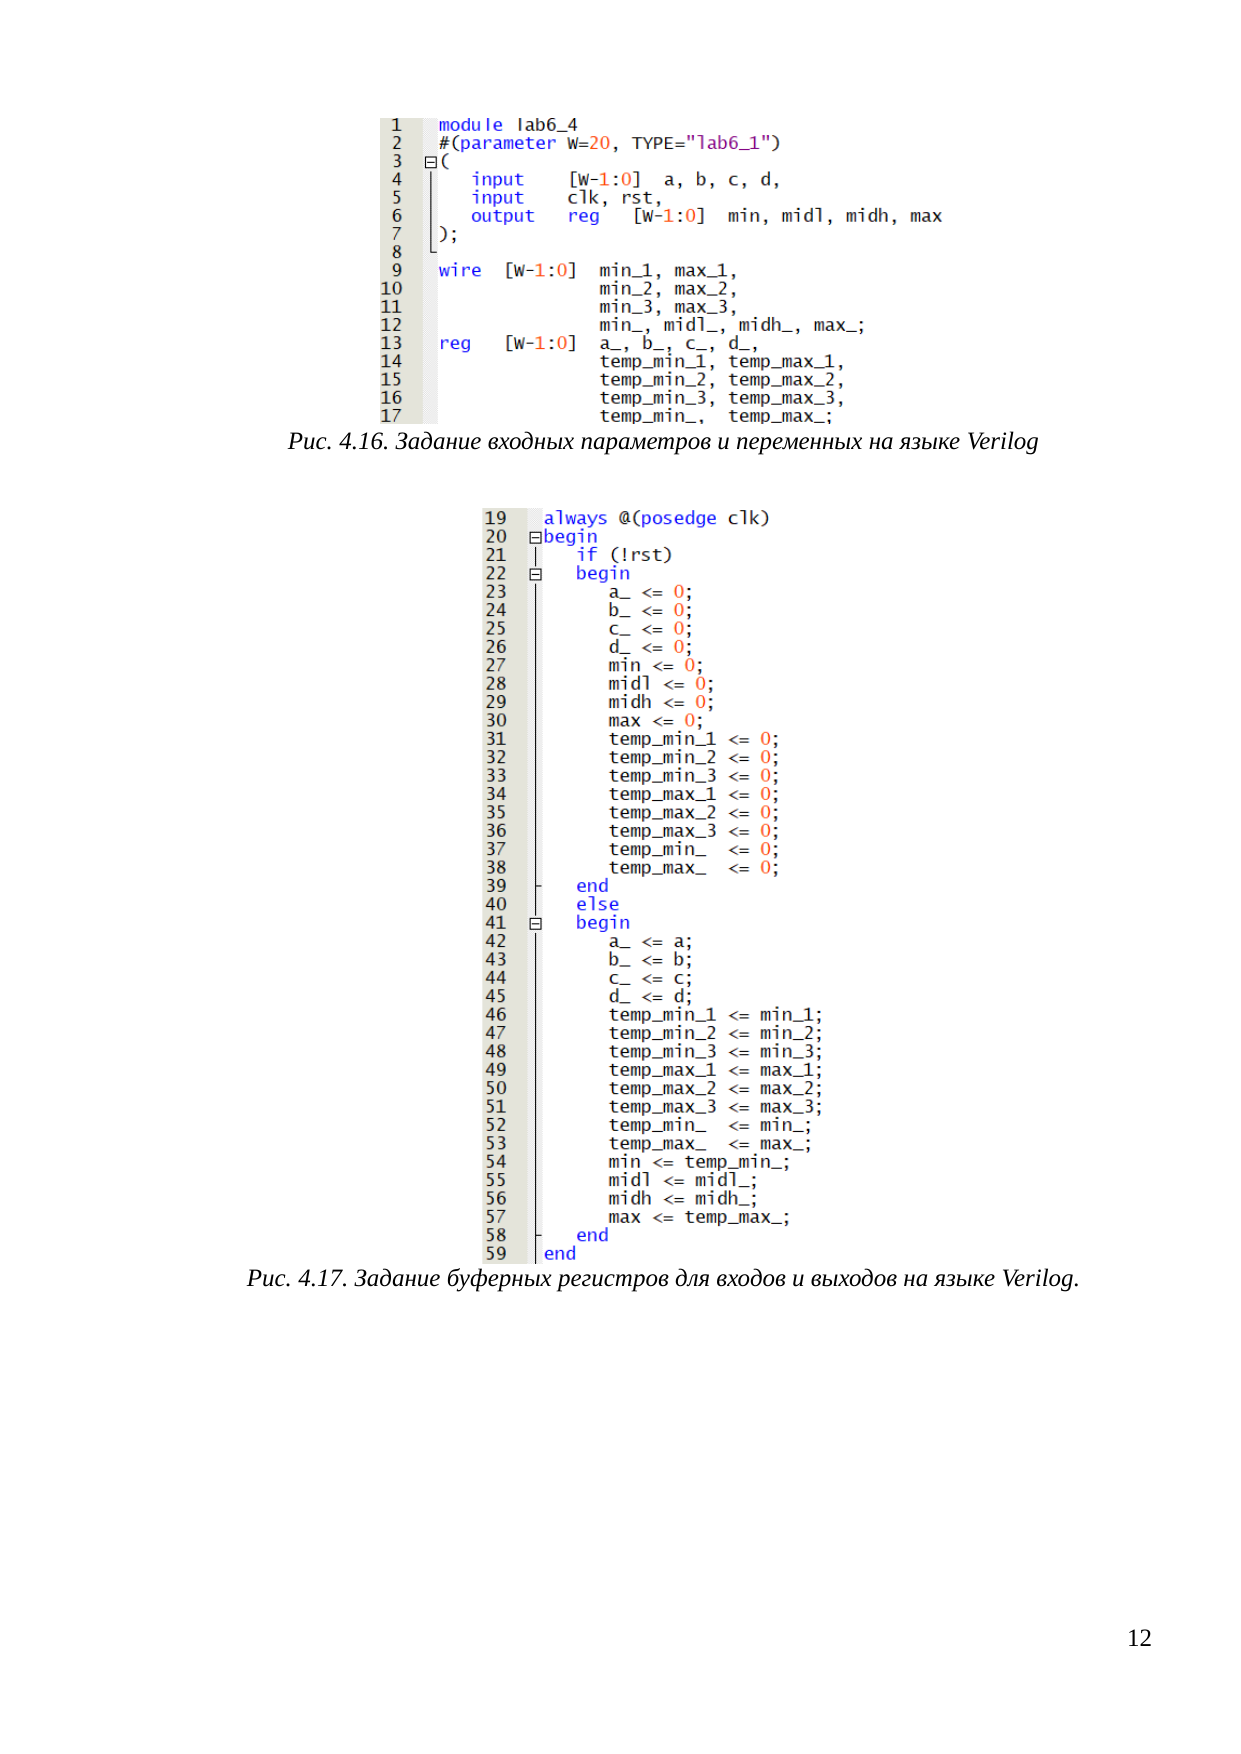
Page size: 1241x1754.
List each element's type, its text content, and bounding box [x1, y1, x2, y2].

picture [380, 118, 949, 424]
picture [482, 508, 847, 1264]
